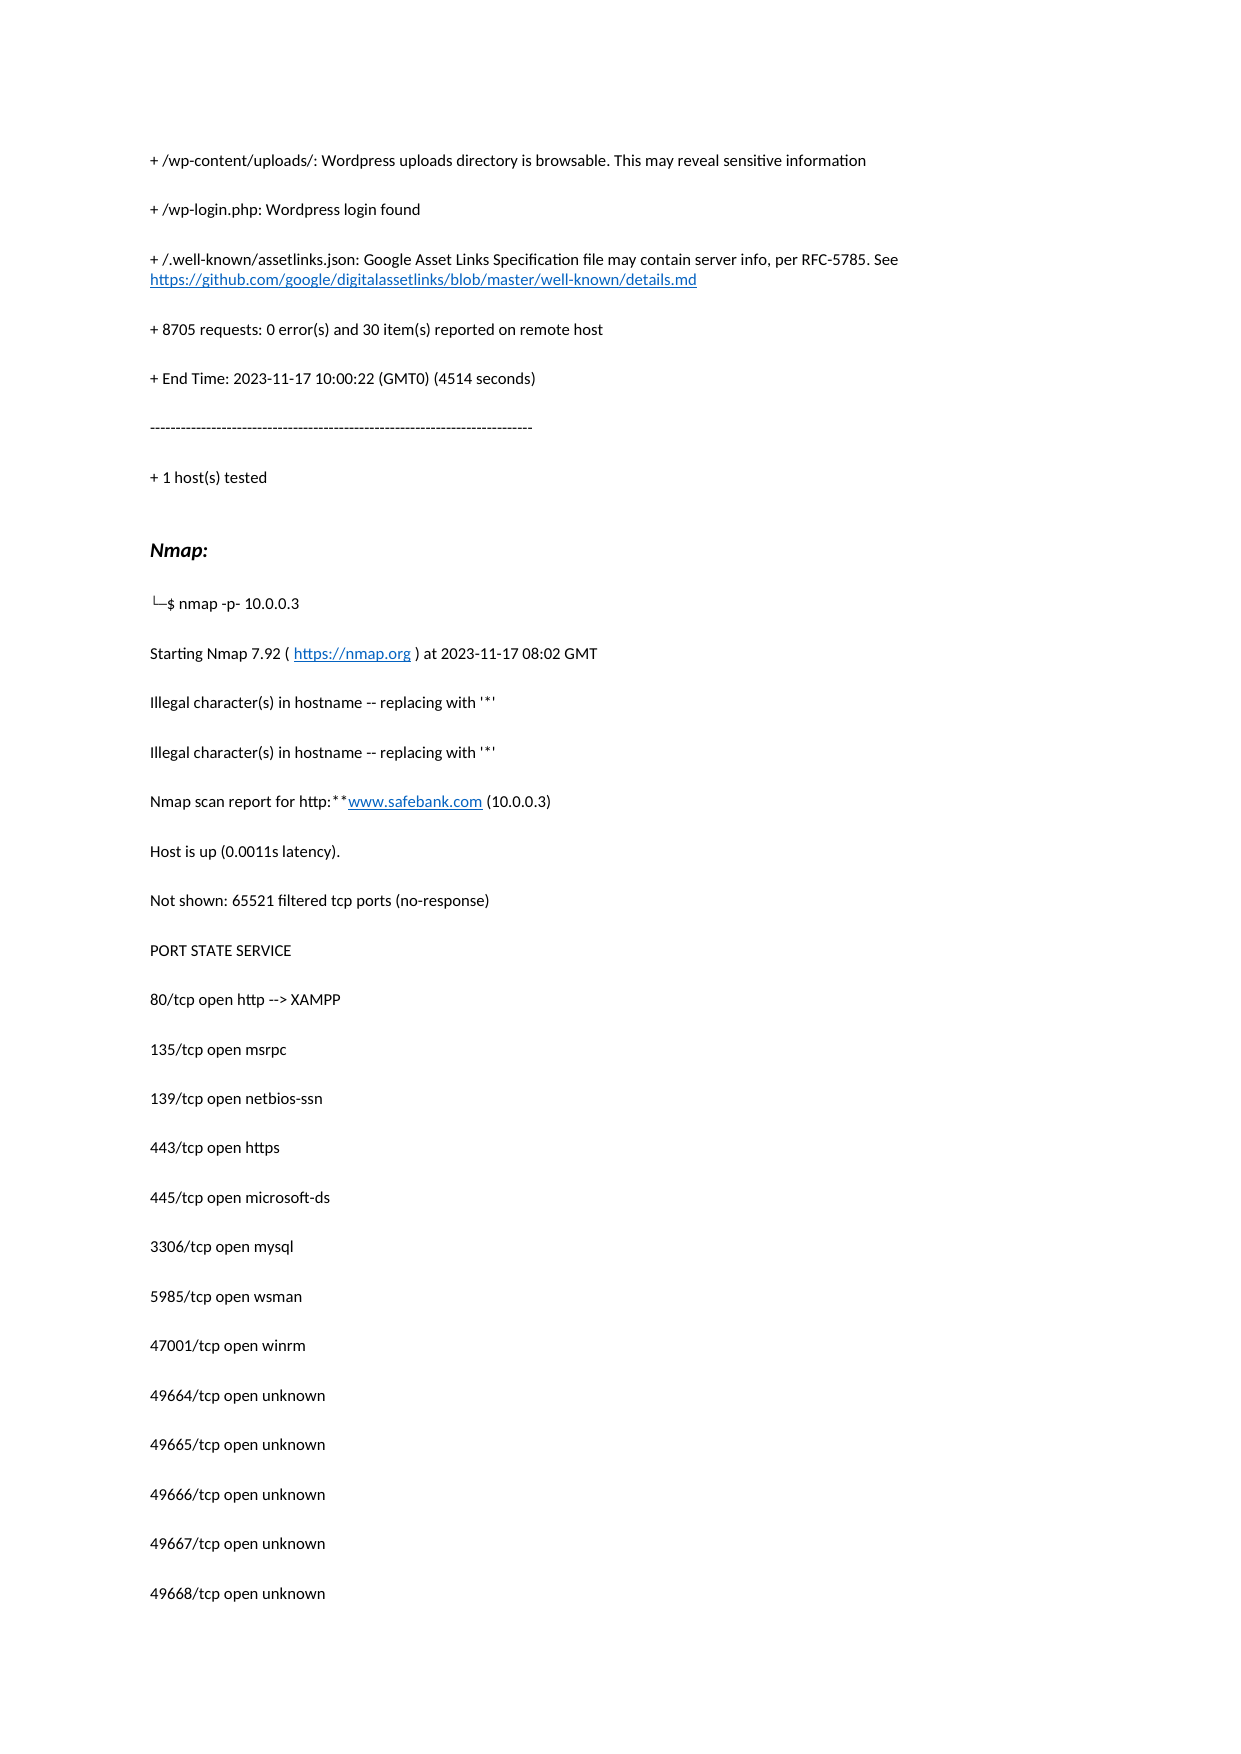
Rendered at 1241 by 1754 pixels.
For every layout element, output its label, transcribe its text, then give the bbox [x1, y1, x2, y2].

text PORT STATE SERVICE [150, 940, 1090, 960]
text --------------------------------------------------------------------------- [150, 418, 1090, 438]
text + 8705 requests: 0 error(s) and 30 item(s) reported on remote host [150, 319, 1090, 339]
text Nmap scan report for http:**www.safebank.com (10.0.0.3) [150, 791, 1090, 812]
text 47001/tcp open winrm [150, 1336, 1090, 1356]
text + /wp-login.php: Wordpress login found [150, 199, 1090, 220]
text Illegal character(s) in hostname -- replacing with '*' [150, 692, 1090, 713]
text 443/tcp open https [150, 1138, 1090, 1158]
text 49667/tcp open unknown [150, 1534, 1090, 1554]
text 49666/tcp open unknown [150, 1484, 1090, 1504]
text 80/tcp open http --> XAMPP [150, 989, 1090, 1010]
text └─$ nmap -p- 10.0.0.3 [150, 593, 1090, 614]
text 139/tcp open netbios-ssn [150, 1088, 1090, 1109]
text + End Time: 2023-11-17 10:00:22 (GMT0) (4514 seconds) [150, 368, 1090, 388]
text Illegal character(s) in hostname -- replacing with '*' [150, 742, 1090, 762]
text + /wp-content/uploads/: Wordpress uploads directory is browsable. This may reveal sensitive information [150, 150, 1090, 170]
text Starting Nmap 7.92 ( https://nmap.org ) at 2023-11-17 08:02 GMT [150, 643, 1090, 663]
text Nmap: [150, 537, 1090, 562]
text Host is up (0.0011s latency). [150, 841, 1090, 861]
text 3306/tcp open mysql [150, 1237, 1090, 1257]
text 49668/tcp open unknown [150, 1583, 1090, 1603]
text 49665/tcp open unknown [150, 1435, 1090, 1455]
text 49664/tcp open unknown [150, 1385, 1090, 1406]
text + /.well-known/assetlinks.json: Google Asset Links Specification file may contain server info, per RFC-5785. See https://github.com/google/digitalassetlinks/blob/master/well-known/details.md [150, 249, 1090, 289]
text + 1 host(s) tested [150, 467, 1090, 487]
text 445/tcp open microsoft-ds [150, 1187, 1090, 1208]
text Not shown: 65521 filtered tcp ports (no-response) [150, 890, 1090, 911]
text 135/tcp open msrpc [150, 1039, 1090, 1059]
text 5985/tcp open wsman [150, 1286, 1090, 1307]
